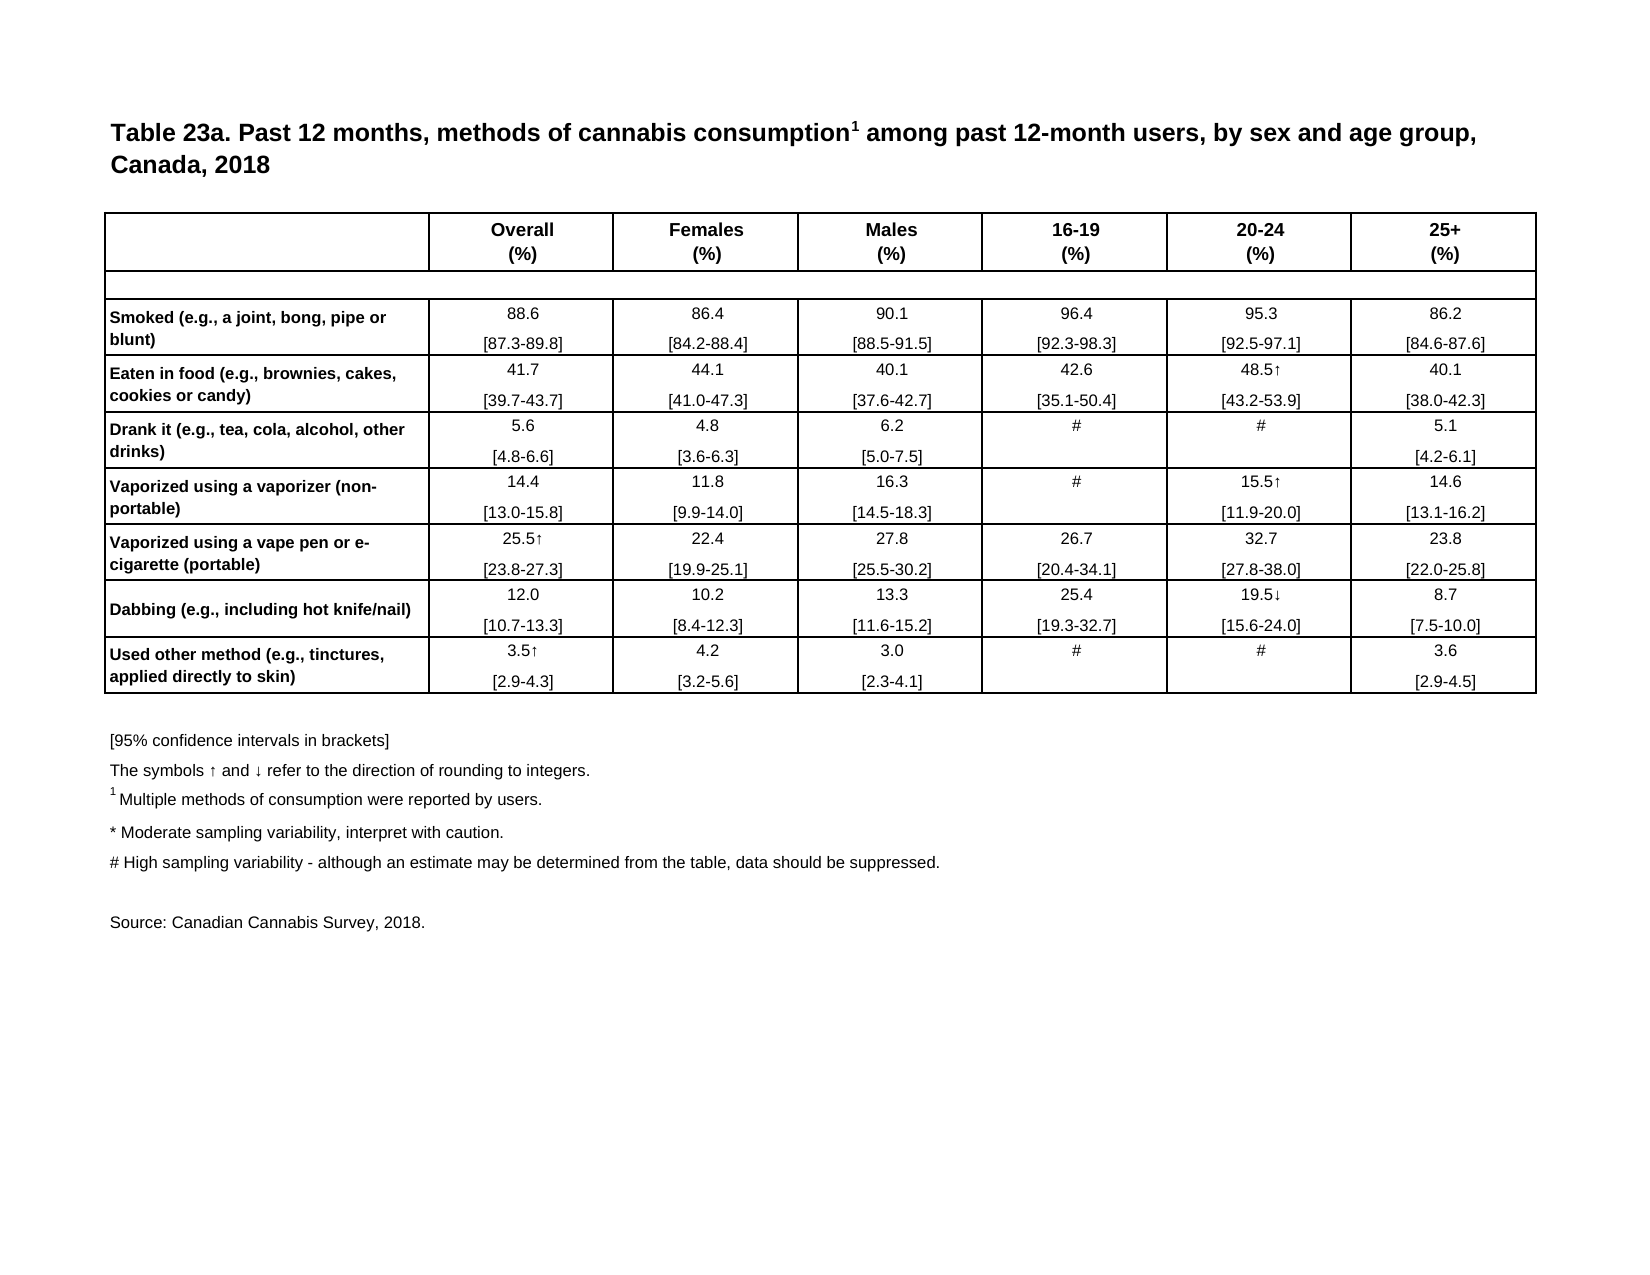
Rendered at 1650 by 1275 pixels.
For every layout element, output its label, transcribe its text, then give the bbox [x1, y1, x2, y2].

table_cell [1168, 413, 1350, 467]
text * Moderate sampling variability, interpret with caution. [109, 822, 1575, 842]
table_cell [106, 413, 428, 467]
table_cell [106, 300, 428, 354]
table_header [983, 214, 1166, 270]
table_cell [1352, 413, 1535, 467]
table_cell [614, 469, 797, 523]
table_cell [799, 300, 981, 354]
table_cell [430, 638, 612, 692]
subtitle Table 23a. Past 12 months, methods of cannabis consumption1 among past 12-month users, by sex and age group, [110, 118, 1575, 147]
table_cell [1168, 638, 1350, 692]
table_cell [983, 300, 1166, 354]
text [95% confidence intervals in brackets] [109, 730, 1575, 749]
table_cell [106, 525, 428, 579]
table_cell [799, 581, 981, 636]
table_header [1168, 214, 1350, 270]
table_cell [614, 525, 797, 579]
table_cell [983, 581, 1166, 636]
text Canada, 2018 [110, 150, 1575, 178]
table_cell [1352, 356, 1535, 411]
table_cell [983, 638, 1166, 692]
text The symbols ↑ and ↓ refer to the direction of rounding to integers. [109, 761, 1575, 780]
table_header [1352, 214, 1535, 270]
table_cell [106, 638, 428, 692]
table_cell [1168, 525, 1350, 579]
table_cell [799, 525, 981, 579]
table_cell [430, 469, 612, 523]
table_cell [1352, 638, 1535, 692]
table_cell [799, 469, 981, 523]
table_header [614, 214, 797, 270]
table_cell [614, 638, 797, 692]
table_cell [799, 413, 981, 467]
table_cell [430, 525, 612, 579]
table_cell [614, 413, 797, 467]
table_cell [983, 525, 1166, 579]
text Source: Canadian Cannabis Survey, 2018. [109, 913, 1575, 932]
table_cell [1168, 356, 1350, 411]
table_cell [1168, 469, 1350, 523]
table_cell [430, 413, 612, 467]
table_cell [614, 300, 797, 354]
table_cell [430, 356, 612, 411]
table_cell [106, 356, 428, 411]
text # High sampling variability - although an estimate may be determined from the table, data should be suppressed. [109, 853, 1575, 872]
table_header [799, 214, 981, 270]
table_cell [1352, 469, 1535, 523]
text 1 Multiple methods of consumption were reported by users. [109, 784, 1575, 808]
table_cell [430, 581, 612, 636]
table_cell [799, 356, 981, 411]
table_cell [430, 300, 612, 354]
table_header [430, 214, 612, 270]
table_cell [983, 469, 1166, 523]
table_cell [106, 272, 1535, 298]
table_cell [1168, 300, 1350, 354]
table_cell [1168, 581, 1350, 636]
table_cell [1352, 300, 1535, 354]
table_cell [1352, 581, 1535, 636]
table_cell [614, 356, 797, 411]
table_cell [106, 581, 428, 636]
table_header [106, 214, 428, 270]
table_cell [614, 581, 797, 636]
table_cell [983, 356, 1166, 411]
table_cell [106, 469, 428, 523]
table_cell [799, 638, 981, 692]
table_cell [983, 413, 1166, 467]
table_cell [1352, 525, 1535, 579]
